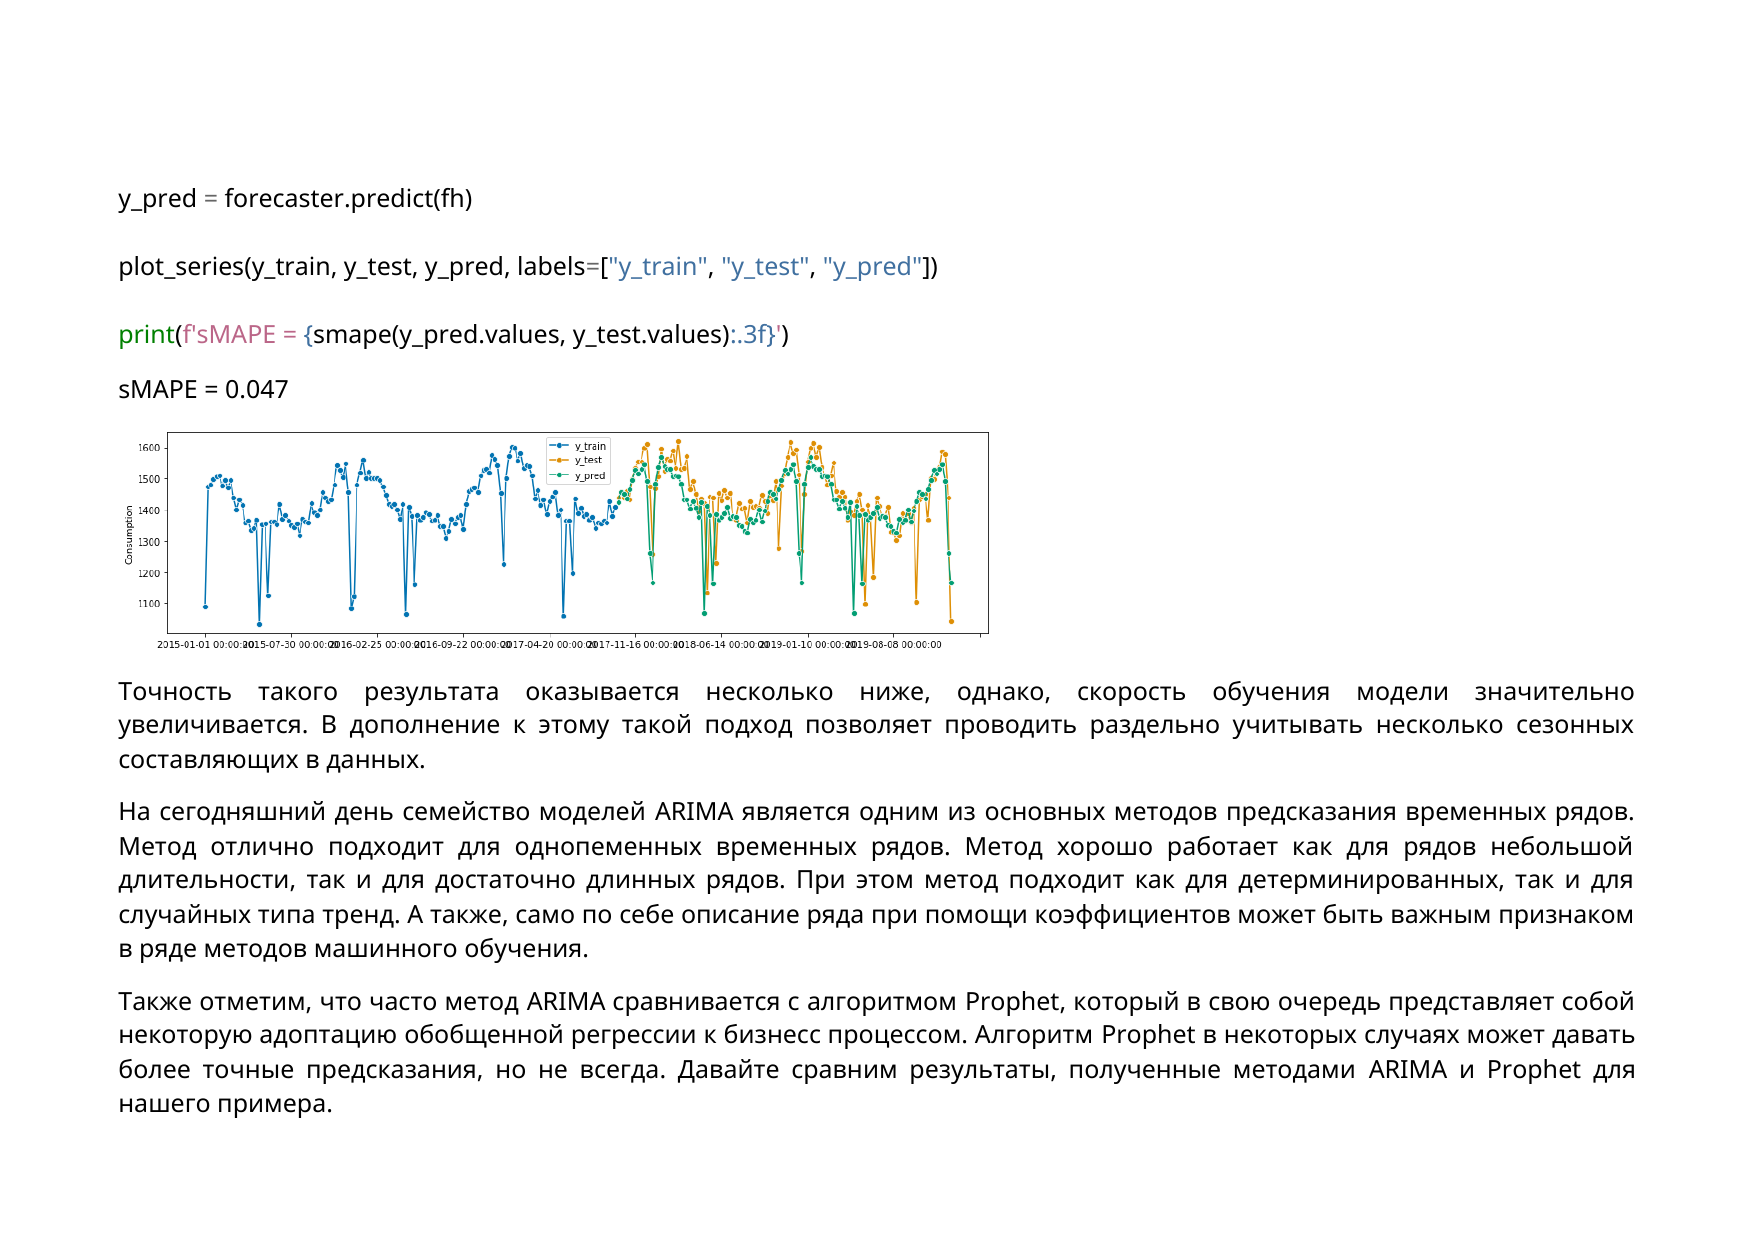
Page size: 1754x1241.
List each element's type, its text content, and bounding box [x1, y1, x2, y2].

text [118, 147, 1636, 351]
text sMAPE = 0.047 [118, 372, 1636, 406]
text На сегодняшний день семейство моделей ARIMA является одним из основных методов предсказания временных рядов. Метод отлично подходит для однопеменных временных рядов. Метод хорошо работает как для рядов небольшой длительности, так и для достаточно длинных рядов. При этом метод подходит как для детерминированных, так и для случайных типа тренд. А также, само по себе описание ряда при помощи коэффициентов может быть важным признаком в ряде методов машинного обучения. [118, 794, 1636, 964]
text Точность такого результата оказывается несколько ниже, однако, скорость обучения модели значительно увеличивается. В дополнение к этому такой подход позволяет проводить раздельно учитывать несколько сезонных составляющих в данных. [118, 673, 1636, 775]
picture [118, 426, 993, 655]
text Также отметим, что часто метод ARIMA сравнивается c алгоритмом Prophet, который в свою очередь представляет собой некоторую адоптацию обобщенной регрессии к бизнесс процессом. Алгоритм Prophet в некоторых случаях может давать более точные предсказания, но не всегда. Давайте сравним результаты, полученные методами ARIMA и Prophet для нашего примера. [118, 983, 1636, 1119]
